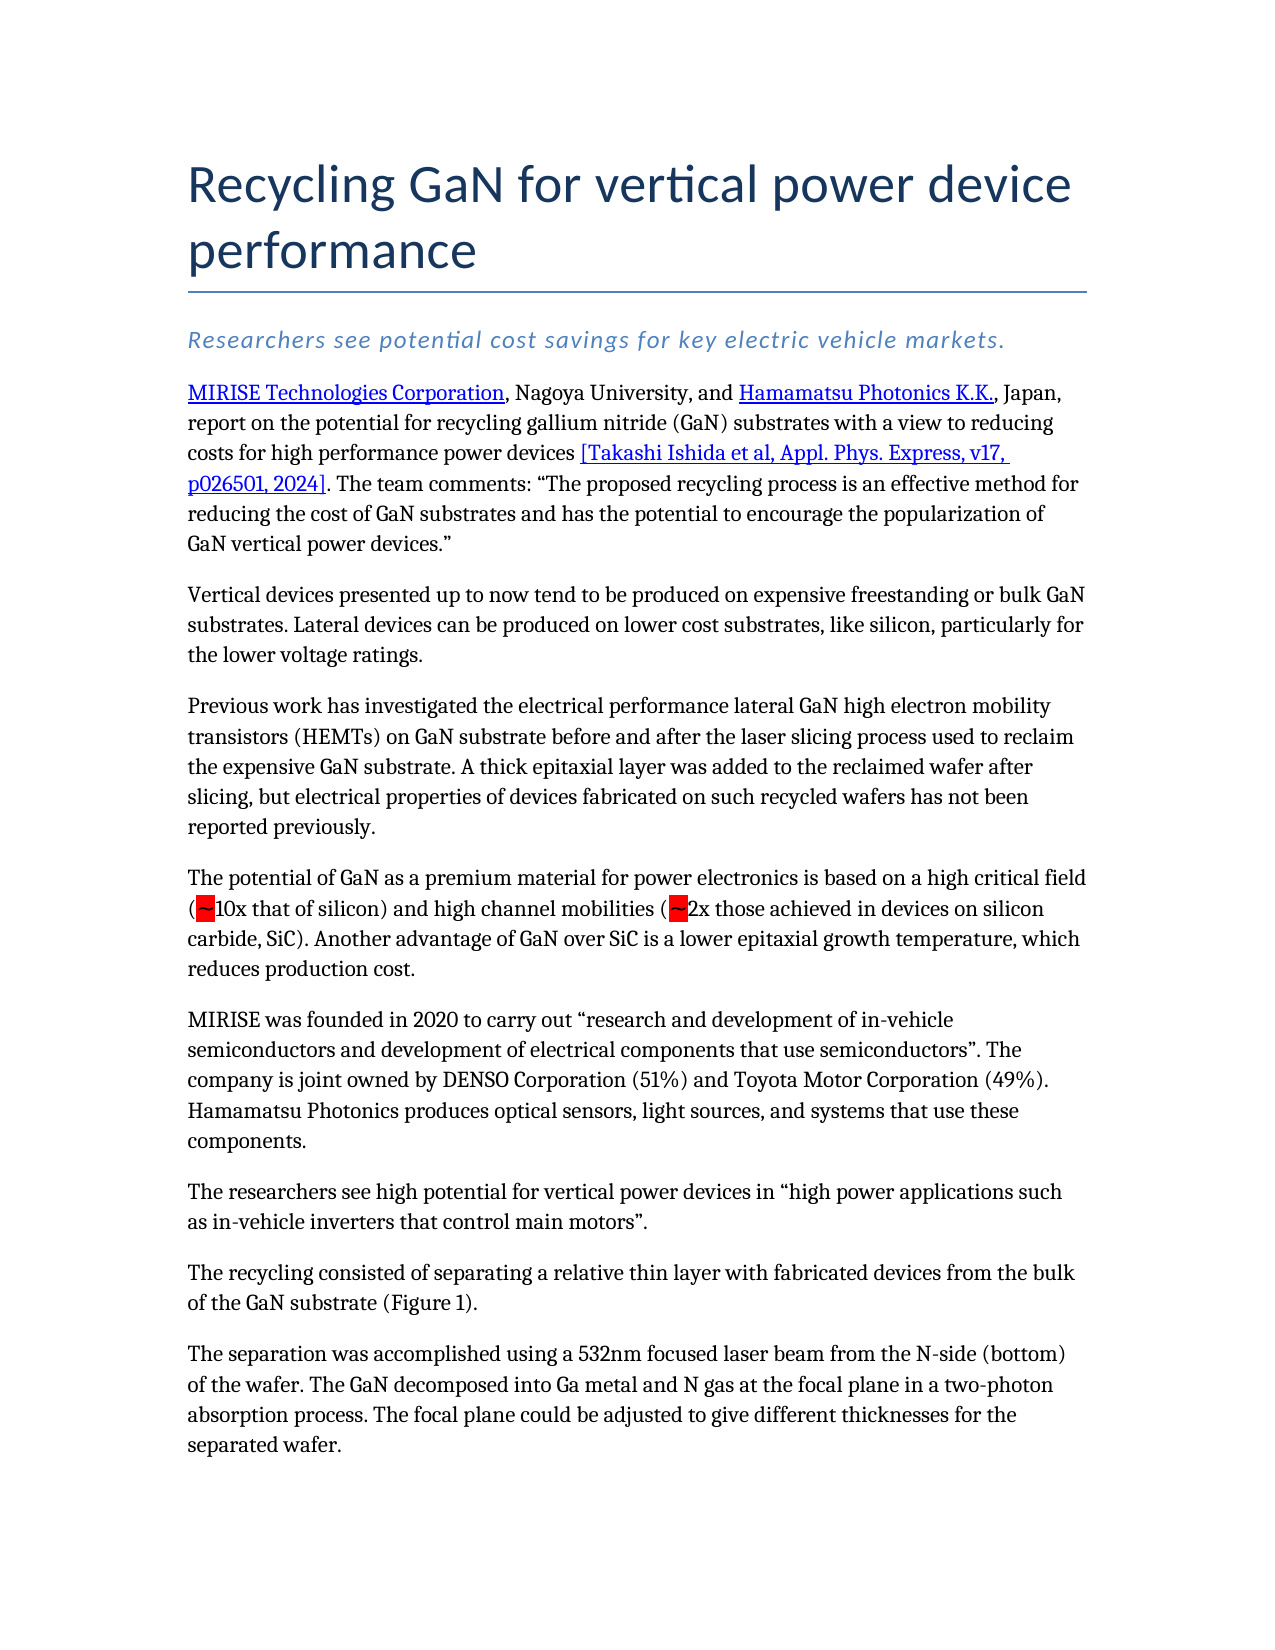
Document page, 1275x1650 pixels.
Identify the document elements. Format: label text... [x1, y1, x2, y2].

text Vertical devices presented up to now tend to be produced on expensive freestanding or bulk GaN substrates. Lateral devices can be produced on lower cost substrates, like silicon, particularly for the lower voltage ratings. [187, 582, 1087, 669]
text The recycling consisted of separating a relative thin layer with fabricated devices from the bulk of the GaN substrate (Figure 1). [187, 1260, 1087, 1317]
text The separation was accomplished using a 532nm focused laser beam from the N-side (bottom) of the wafer. The GaN decomposed into Ga metal and N gas at the focal plane in a two-photon absorption process. The focal plane could be adjusted to give different thicknesses for the separated wafer. [187, 1341, 1087, 1458]
text MIRISE was founded in 2020 to carry out “research and development of in-vehicle semiconductors and development of electrical components that use semiconductors”. The company is joint owned by DENSO Corporation (51%) and Toyota Motor Corporation (49%). Hamamatsu Photonics produces optical sensors, light sources, and systems that use these components. [187, 1007, 1087, 1154]
subtitle Researchers see potential cost savings for key electric vehicle markets. [187, 324, 1087, 354]
title Recycling GaN for vertical power device performance [187, 150, 1087, 293]
text The potential of GaN as a premium material for power electronics is based on a high critical field (∼10x that of silicon) and high channel mobilities (∼2x those achieved in devices on silicon carbide, SiC). Another advantage of GaN over SiC is a lower epitaxial growth temperature, which reduces production cost. [187, 865, 1087, 982]
text Previous work has investigated the electrical performance lateral GaN high electron mobility transistors (HEMTs) on GaN substrate before and after the laser slicing process used to reclaim the expensive GaN substrate. A thick epitaxial layer was added to the reclaimed wafer after slicing, but electrical properties of devices fabricated on such recycled wafers has not been reported previously. [187, 693, 1087, 841]
text MIRISE Technologies Corporation, Nagoya University, and Hamamatsu Photonics K.K., Japan, report on the potential for recycling gallium nitride (GaN) substrates with a view to reducing costs for high performance power devices [Takashi Ishida et al, Appl. Phys. Express, v17, p026501, 2024]. The team comments: “The proposed recycling process is an effective method for reducing the cost of GaN substrates and has the potential to encourage the popularization of GaN vertical power devices.” [187, 380, 1087, 557]
text The researchers see high potential for vertical power devices in “high power applications such as in-vehicle inverters that control main motors”. [187, 1179, 1087, 1235]
